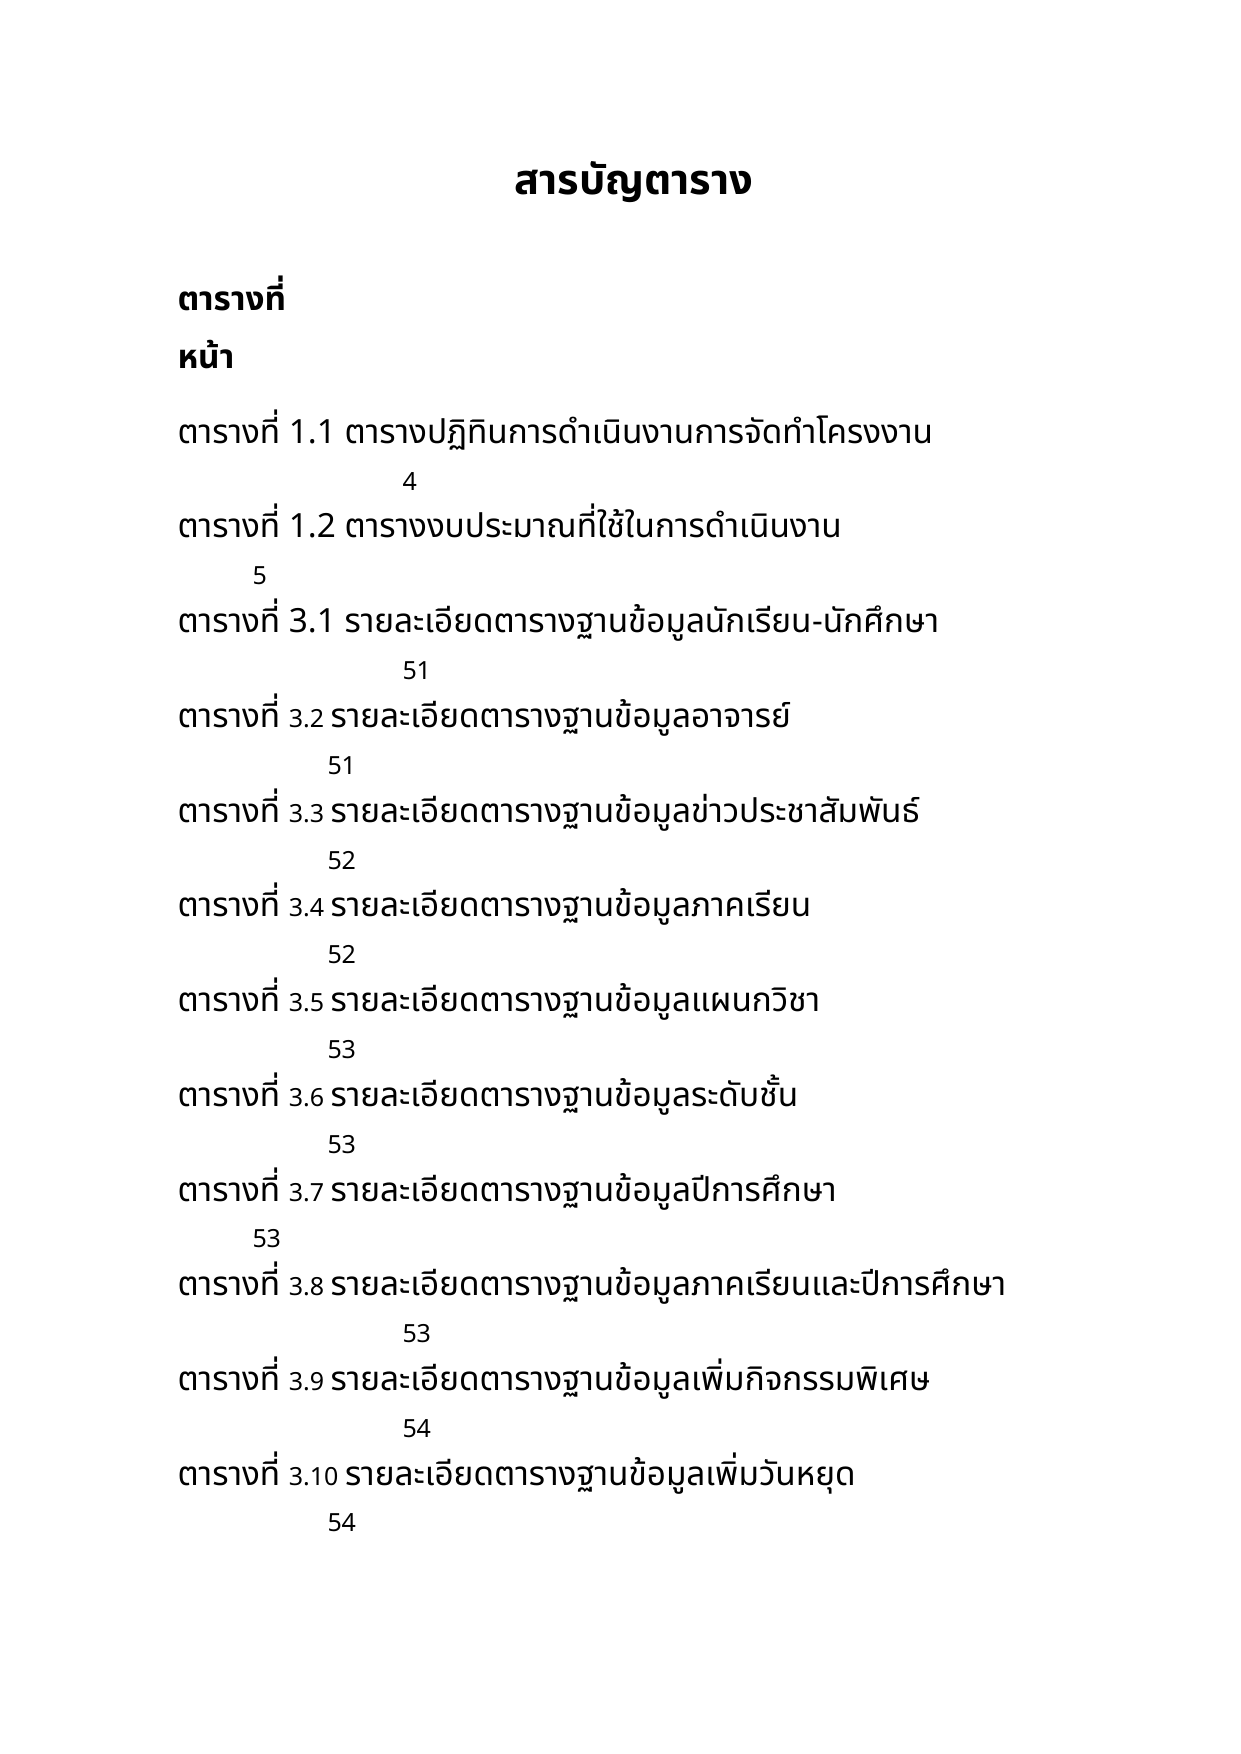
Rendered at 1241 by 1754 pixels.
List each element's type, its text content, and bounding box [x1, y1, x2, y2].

text ตารางที่ 3.1 รายละเอียดตารางฐานข้อมูลนักเรียน-นักศึกษา 51 [177, 597, 1090, 687]
text ตารางที่ 3.5 รายละเอียดตารางฐานข้อมูลแผนกวิชา 53 [177, 976, 1090, 1066]
text ตารางที่ 1.2 ตารางงบประมาณที่ใช้ในการดำเนินงาน 5 [177, 502, 1090, 592]
text ตารางที่ 3.6 รายละเอียดตารางฐานข้อมูลระดับชั้น 53 [177, 1071, 1090, 1160]
text ตารางที่ 3.3 รายละเอียดตารางฐานข้อมูลข่าวประชาสัมพันธ์ 52 [177, 787, 1090, 876]
text ตารางที่ หน้า [177, 275, 1090, 383]
text ตารางที่ 3.8 รายละเอียดตารางฐานข้อมูลภาคเรียนและปีการศึกษา 53 [177, 1260, 1090, 1350]
text ตารางที่ 3.9 รายละเอียดตารางฐานข้อมูลเพิ่มกิจกรรมพิเศษ 54 [177, 1355, 1090, 1444]
text ตารางที่ 3.2 รายละเอียดตารางฐานข้อมูลอาจารย์ 51 [177, 692, 1090, 782]
text ตารางที่ 1.1 ตารางปฏิทินการดำเนินงานการจัดทำโครงงาน 4 [177, 407, 1090, 497]
text ตารางที่ 3.7 รายละเอียดตารางฐานข้อมูลปีการศึกษา 53 [177, 1166, 1090, 1255]
text สารบัญตาราง [177, 150, 1090, 213]
text ตารางที่ 3.4 รายละเอียดตารางฐานข้อมูลภาคเรียน 52 [177, 881, 1090, 971]
text ตารางที่ 3.10 รายละเอียดตารางฐานข้อมูลเพิ่มวันหยุด 54 [177, 1449, 1090, 1539]
